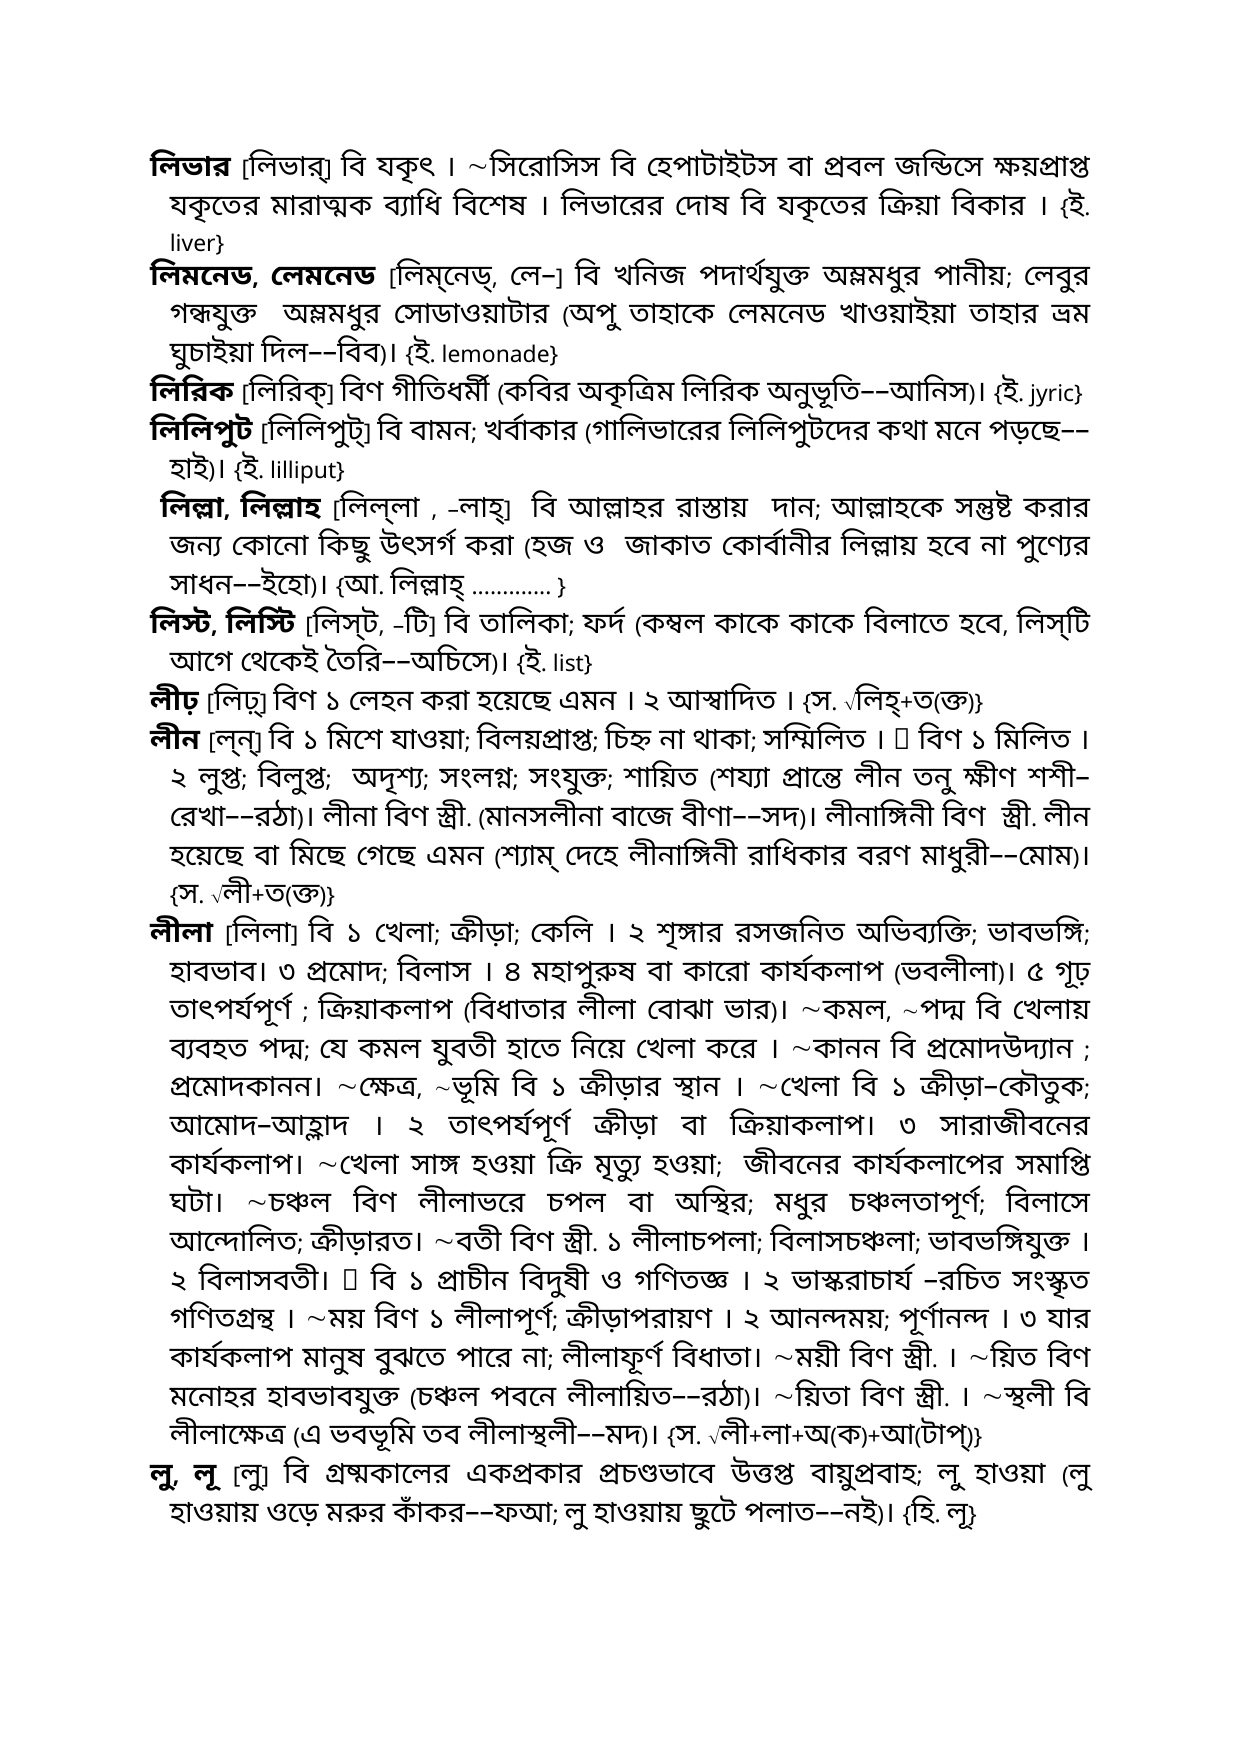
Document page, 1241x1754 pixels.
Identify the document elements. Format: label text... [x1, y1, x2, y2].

text লিভার [লিভার্‌] বি যকৃৎ । সিরোসিস বি হেপাটাইটস বা প্রবল জন্ডিসে ক্ষয়প্রাপ্ত যকৃতের মারাত্মক ব্যাধি বিশেষ । লিভারের দোষ বি যকৃতের ক্রিয়া বিকার । {ই. liver} [150, 150, 1090, 258]
text লীলা [লিলা] বি ১ খেলা; ক্রীড়া; কেলি । ২ শৃঙ্গার রসজনিত অভিব্যক্তি; ভাবভঙ্গি; হাবভাব। ৩ প্রমোদ; বিলাস । ৪ মহাপুরুষ বা কারো কার্যকলাপ (ভবলীলা)। ৫ গূঢ় তাৎপর্যপূর্ণ ; ক্রিয়াকলাপ (বিধাতার লীলা বোঝা ভার)। কমল, পদ্ম বি খেলায় ব্যবহত পদ্ম; যে কমল যুবতী হাতে নিয়ে খেলা করে । কানন বি প্রমোদউদ্যান ; প্রমোদকানন। ক্ষেত্র, ভূমি বি ১ ক্রীড়ার স্থান । খেলা বি ১ ক্রীড়া–কৌতুক; আমোদ–আহ্লাদ । ২ তাৎপর্যপূর্ণ ক্রীড়া বা ক্রিয়াকলাপ। ৩ সারাজীবনের কার্যকলাপ। খেলা সাঙ্গ হওয়া ক্রি মৃত্যু হওয়া; জীবনের কার্যকলাপের সমাপ্তি ঘটা। চঞ্চল বিণ লীলাভরে চপল বা অস্থির; মধুর চঞ্চলতাপূর্ণ; বিলাসে আন্দোলিত; ক্রীড়ারত। বতী বিণ স্ত্রী. ১ লীলাচপলা; বিলাসচঞ্চলা; ভাবভঙ্গিযুক্ত । ২ বিলাসবতী। বি ১ প্রাচীন বিদুষী ও গণিতজ্ঞ । ২ ভাস্করাচার্য –রচিত সংস্কৃত গণিতগ্রন্থ । ময় বিণ ১ লীলাপূর্ণ; ক্রীড়াপরায়ণ । ২ আনন্দময়; পূর্ণানন্দ । ৩ যার কার্যকলাপ মানুষ বুঝতে পারে না; লীলাফূর্ণ বিধাতা। ময়ী বিণ স্ত্রী. । য়িত বিণ মনোহর হাবভাবযুক্ত (চঞ্চল পবনে লীলায়িত––রঠা)। য়িতা বিণ স্ত্রী. । স্থলী বি লীলাক্ষেত্র (এ ভবভূমি তব লীলাস্থলী––মদ)। {স. লী+লা+অ(ক)+আ(টাপ্‌)} [150, 916, 1090, 1457]
text লিল্লা, লিল্লাহ [লিল্‌লা , –লাহ্‌] বি আল্লাহর রাস্তায় দান; আল্লাহকে সন্তুষ্ট করার জন্য কোনো কিছু উৎসর্গ করা (হজ ও জাকাত কোর্বানীর লিল্লায় হবে না পুণ্যের সাধন––ইহো)। {আ. লিল্লাহ্‌ ............. } [150, 490, 1090, 606]
text লিলিপুট [লিলিপুট্‌] বি বামন; খর্বাকার (গালিভারের লিলিপুটদের কথা মনে পড়ছে––হাই)। {ই. lilliput} [150, 413, 1090, 490]
text লিস্ট, লিস্টি [লিস্‌ট, –টি] বি তালিকা; ফর্দ (কম্বল কাকে কাকে বিলাতে হবে, লিস্‌টি আগে থেকেই তৈরি––অচিসে)। {ই. list} [150, 606, 1090, 684]
text লীঢ় [লিঢ়্‌] বিণ ১ লেহন করা হয়েছে এমন । ২ আস্বাদিত । {স. লিহ্‌+ত(ক্ত)} [150, 684, 1090, 722]
text লু, লূ [লু] বি গ্রষ্মকালের একপ্রকার প্রচণ্ডভাবে উত্তপ্ত বায়ুপ্রবাহ; লু হাওয়া (লু হাওয়ায় ওড়ে মরুর কাঁকর––ফআ; লু হাওয়ায় ছুটে পলাত––নই)। {হি. লূ} [150, 1457, 1090, 1534]
text লিরিক [লিরিক্‌] বিণ গীতিধর্মী (কবির অকৃত্রিম লিরিক অনুভূতি––আনিস)। {ই. jyric} [150, 374, 1090, 413]
text লিমনেড, লেমনেড [লিম্‌নেড্‌, লে–] বি খনিজ পদার্থযুক্ত অম্লমধুর পানীয়; লেবুর গন্ধযুক্ত অম্লমধুর সোডাওয়াটার (অপু তাহাকে লেমনেড খাওয়াইয়া তাহার ভ্রম ঘুচাইয়া দিল––বিব)। {ই. lemonade} [150, 258, 1090, 374]
text লীন [ল্‌ন্‌] বি ১ মিশে যাওয়া; বিলয়প্রাপ্ত; চিহ্ন না থাকা; সম্মিলিত । বিণ ১ মিলিত । ২ লুপ্ত; বিলুপ্ত; অদৃশ্য; সংলগ্ন; সংযুক্ত; শায়িত (শয্যা প্রান্তে লীন তনু ক্ষীণ শশী–রেখা––রঠা)। লীনা বিণ স্ত্রী. (মানসলীনা বাজে বীণা––সদ)। লীনাঙ্গিনী বিণ স্ত্রী. লীন হয়েছে বা মিছে গেছে এমন (শ্যাম্ দেহে লীনাঙ্গিনী রাধিকার বরণ মাধুরী––মোম)। {স. লী+ত(ক্ত)} [150, 722, 1090, 916]
